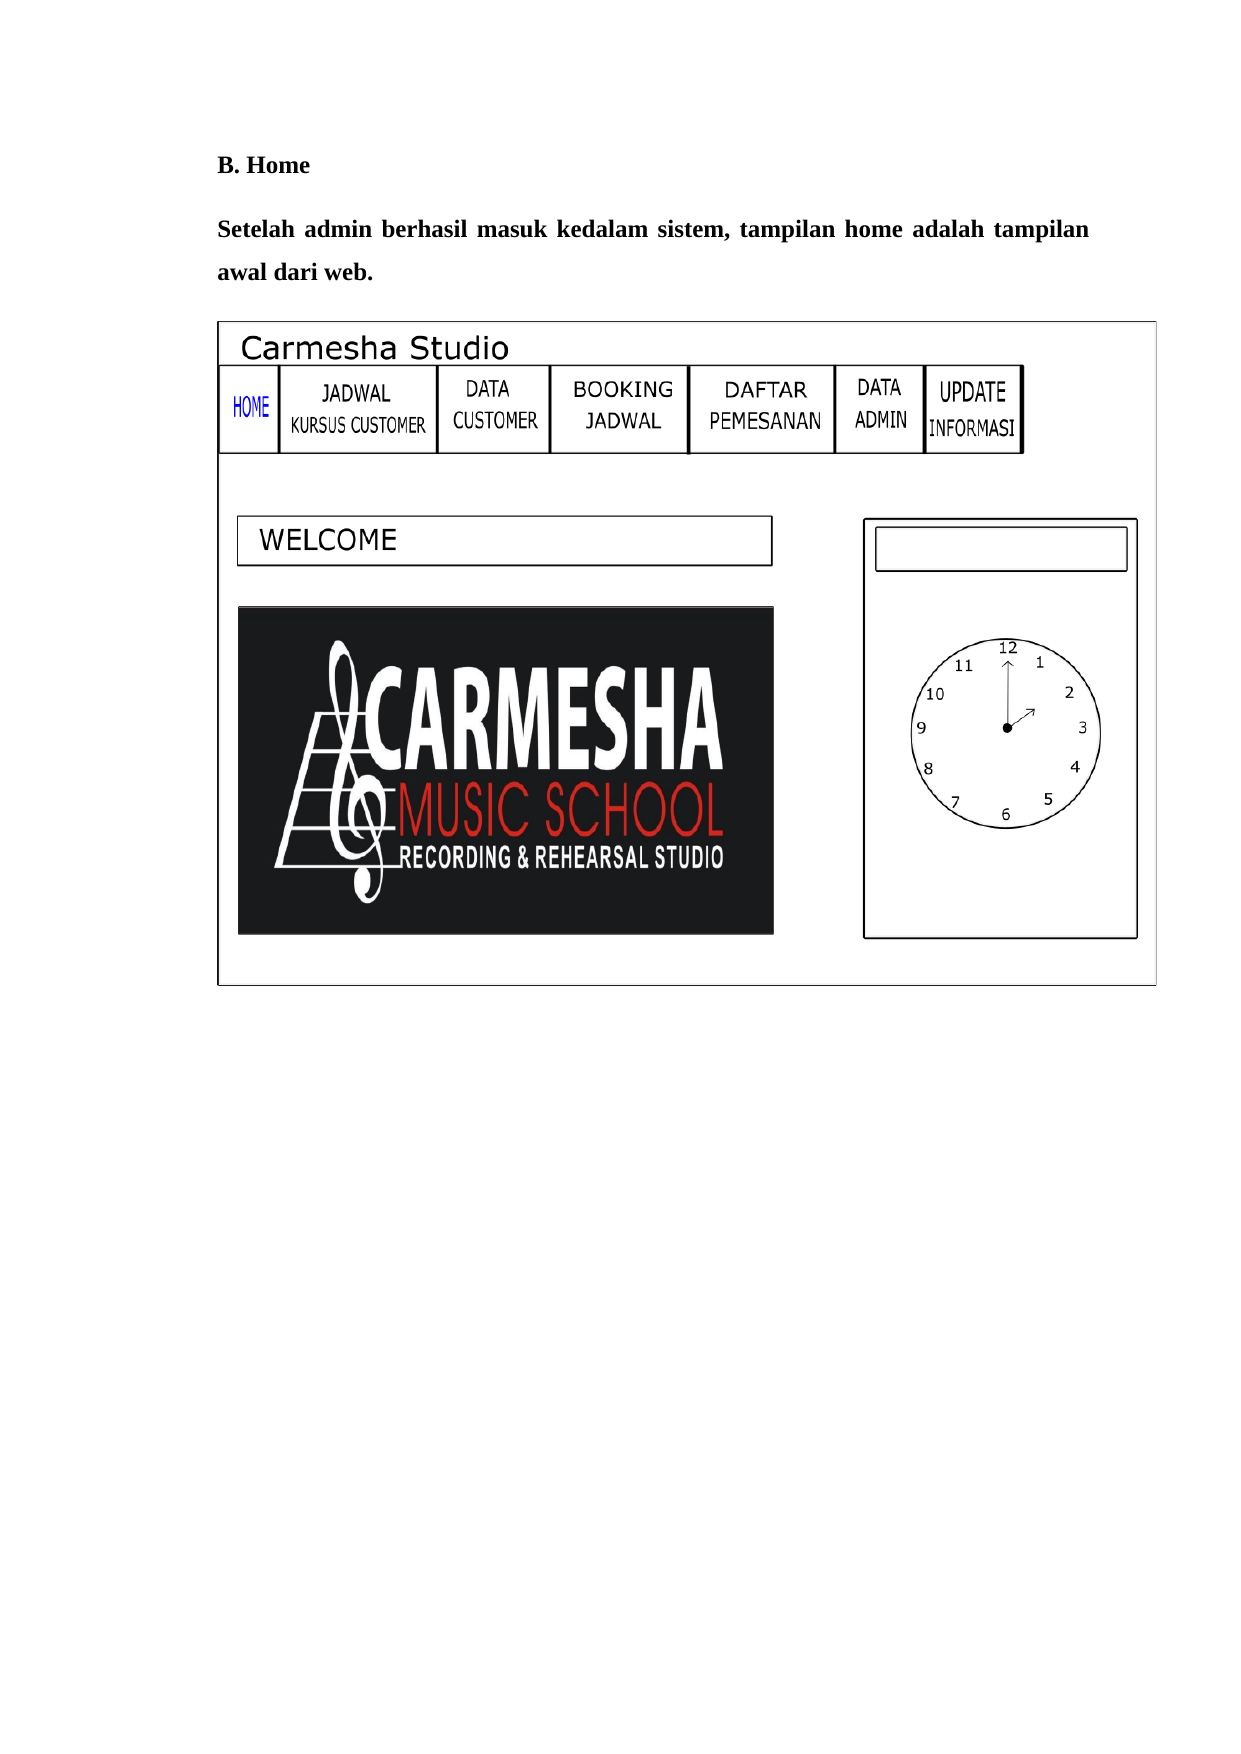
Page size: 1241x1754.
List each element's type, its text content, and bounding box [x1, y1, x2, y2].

text Setelah admin berhasil masuk kedalam sistem, tampilan home adalah tampilan awal dari web. [217, 214, 1090, 286]
picture [217, 321, 1157, 986]
text B. Home [217, 150, 1090, 179]
